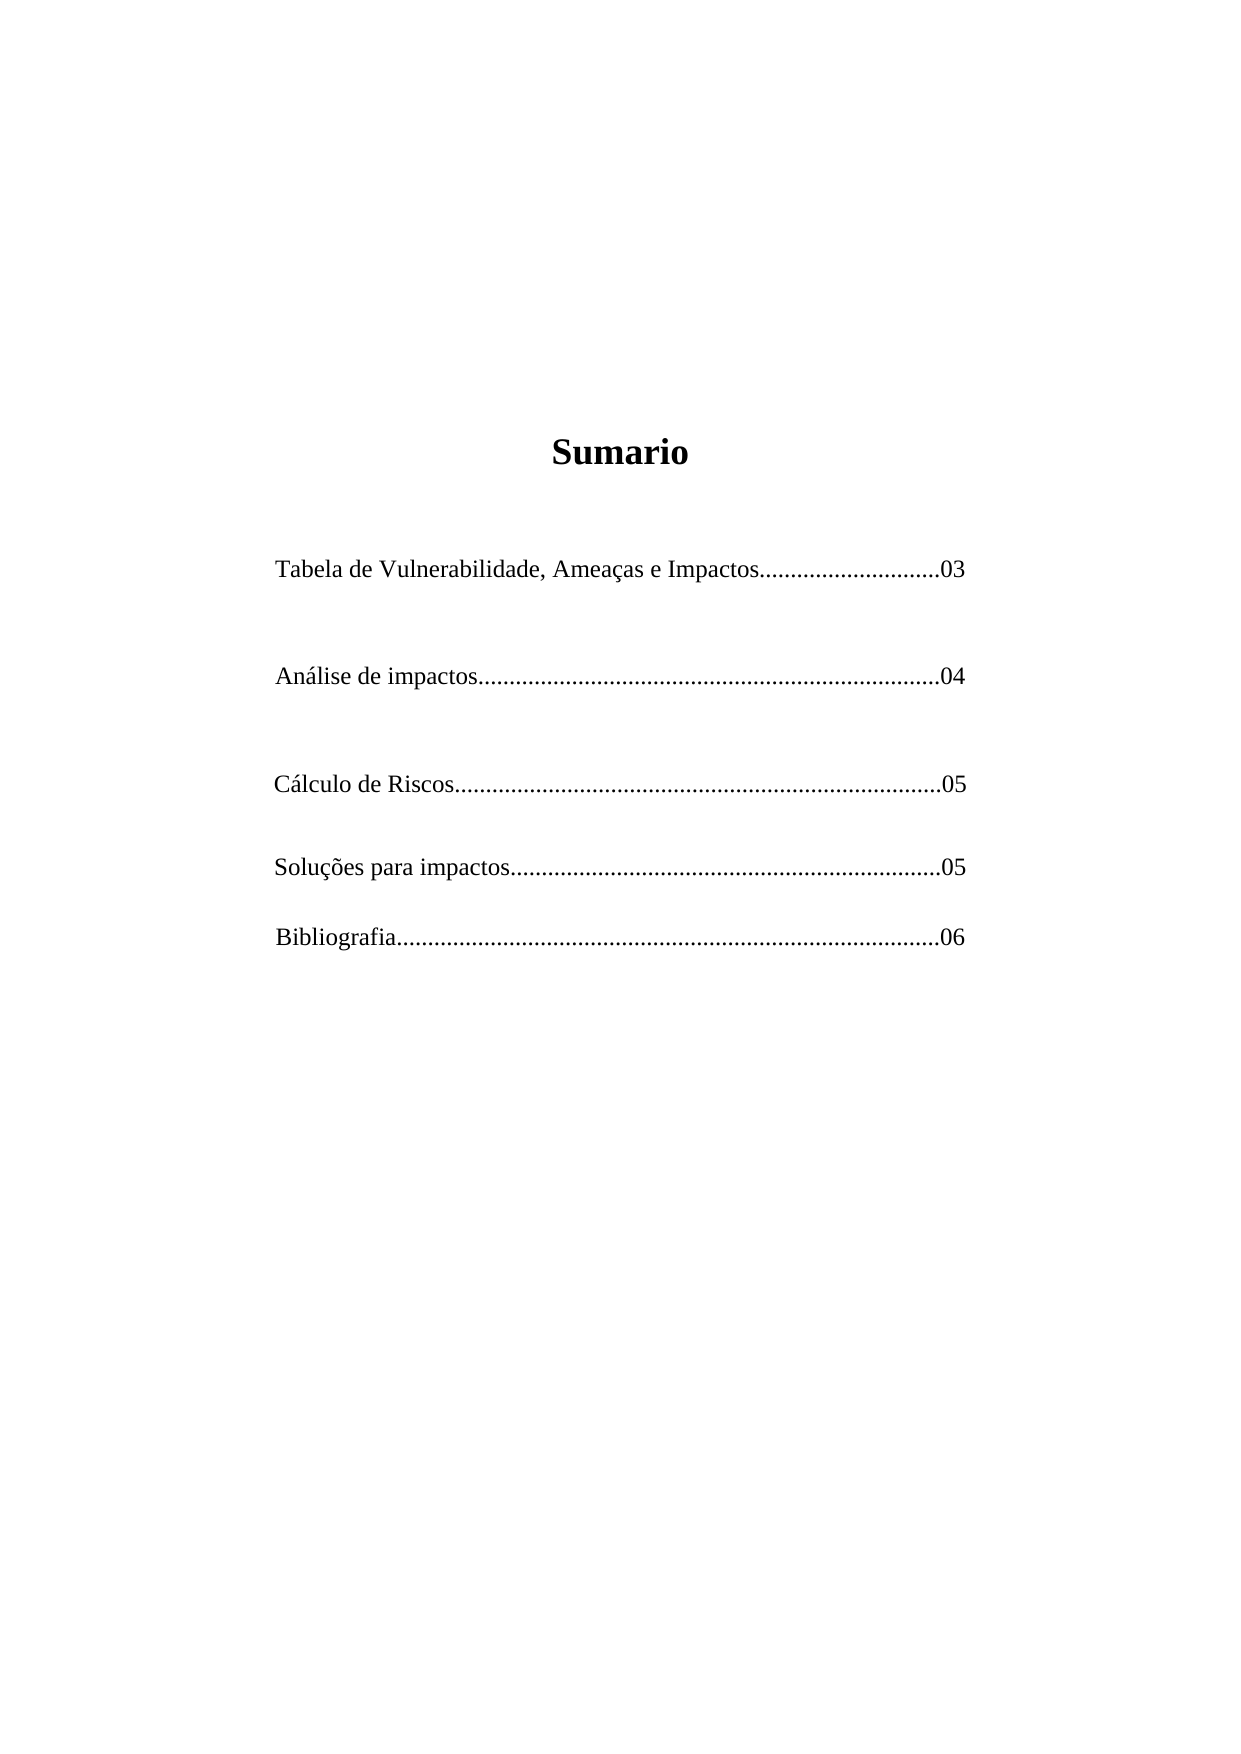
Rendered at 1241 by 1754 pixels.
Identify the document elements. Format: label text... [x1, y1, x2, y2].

text Análise de impactos..........................................................................04 [177, 661, 1063, 690]
text Soluções para impactos.....................................................................05 [177, 852, 1063, 880]
text Sumario [177, 429, 1063, 472]
text Cálculo de Riscos..............................................................................05 [177, 769, 1063, 798]
text Tabela de Vulnerabilidade, Ameaças e Impactos.............................03 [177, 554, 1063, 582]
text Bibliografia.......................................................................................06 [177, 922, 1063, 950]
